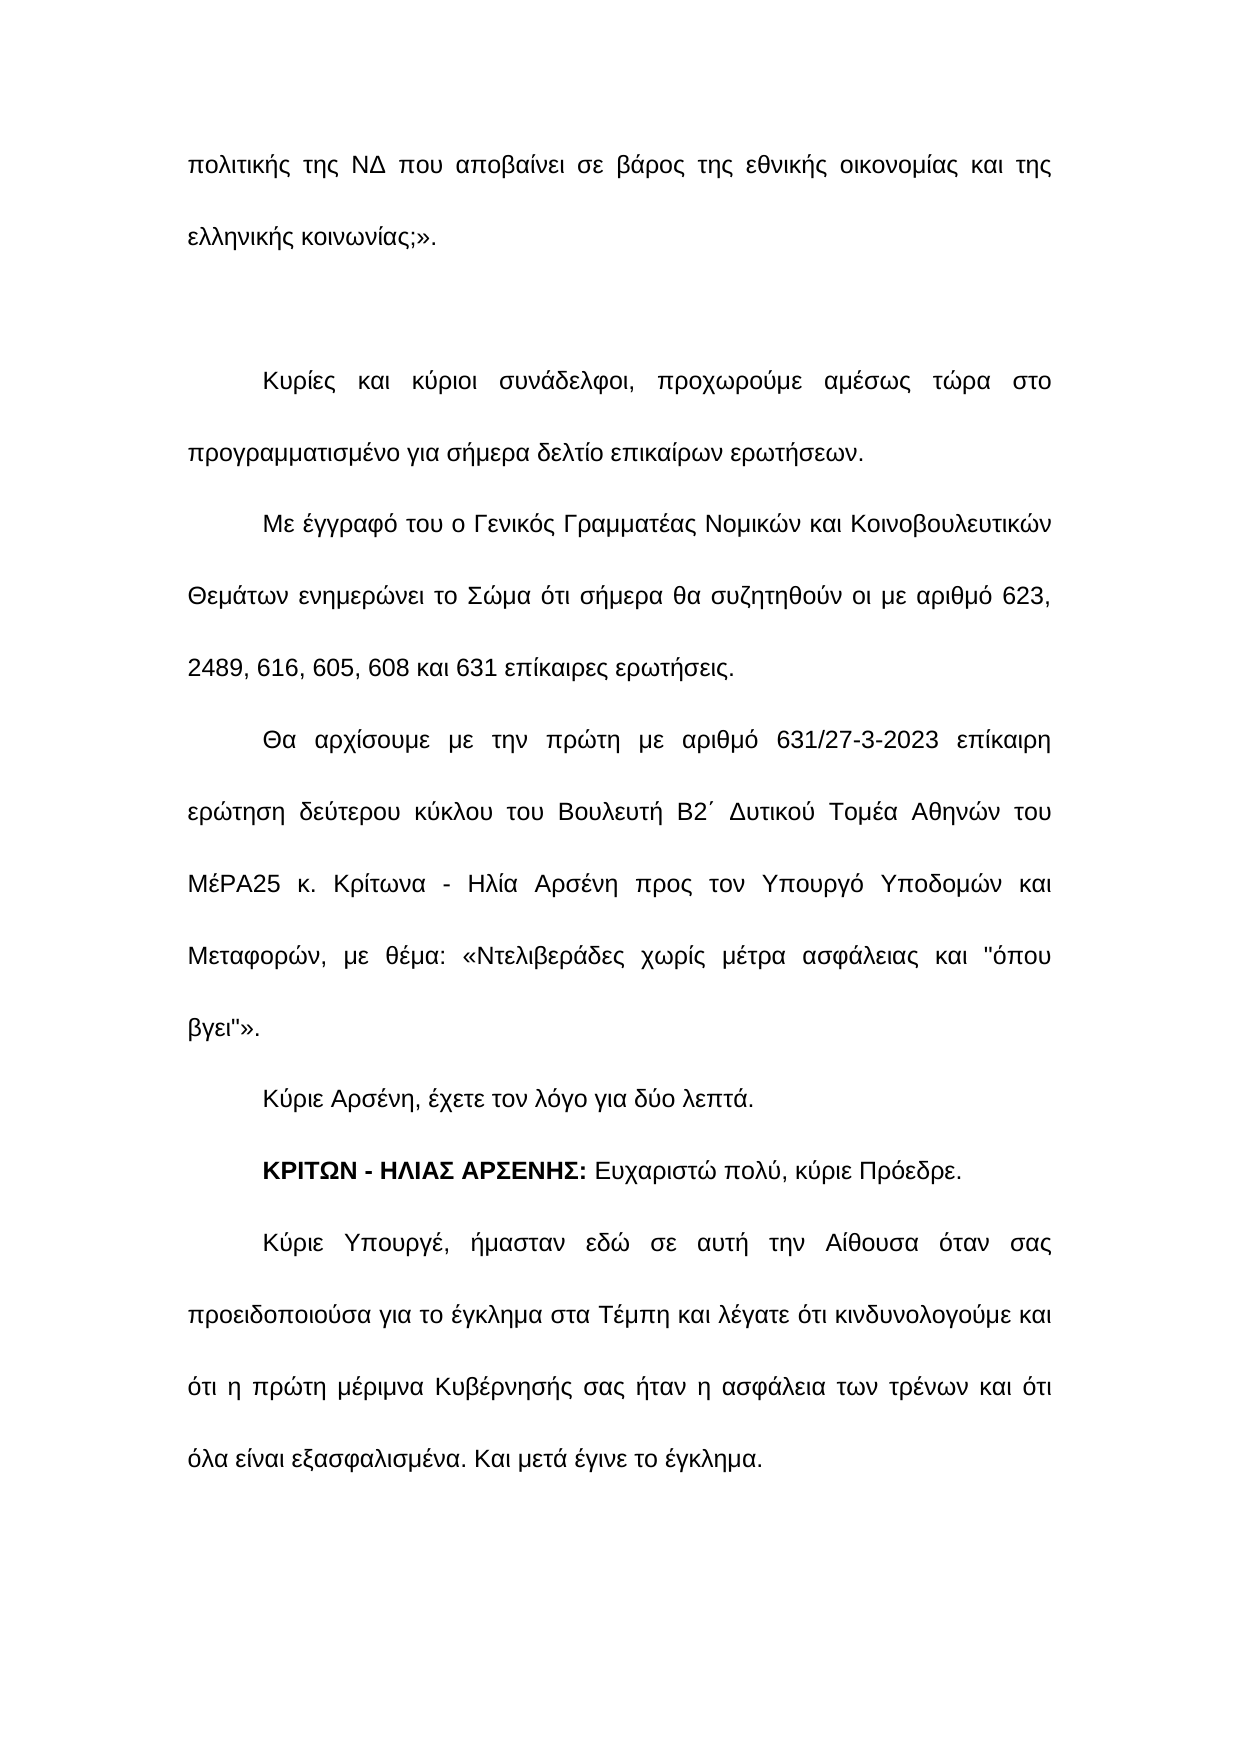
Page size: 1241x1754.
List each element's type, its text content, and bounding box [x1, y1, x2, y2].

text Κύριε Υπουργέ, ήμασταν εδώ σε αυτή την Αίθουσα όταν σας προειδοποιούσα για το έγκλημα στα Τέμπη και λέγατε ότι κινδυνολογούμε και ότι η πρώτη μέριμνα Κυβέρνησής σας ήταν η ασφάλεια των τρένων και ότι όλα είναι εξασφαλισμένα. Και μετά έγινε το έγκλημα. [187, 1228, 1053, 1472]
text ΚΡΙΤΩΝ - ΗΛΙΑΣ ΑΡΣΕΝΗΣ: Ευχαριστώ πολύ, κύριε Πρόεδρε. [187, 1156, 1053, 1185]
text Κυρίες και κύριοι συνάδελφοι, προχωρούμε αμέσως τώρα στο προγραμματισμένο για σήμερα δελτίο επικαίρων ερωτήσεων. [187, 366, 1053, 466]
text Με έγγραφό του ο Γενικός Γραμματέας Νομικών και Κοινοβουλευτικών Θεμάτων ενημερώνει το Σώμα ότι σήμερα θα συζητηθούν οι με αριθμό 623, 2489, 616, 605, 608 και 631 επίκαιρες ερωτήσεις. [187, 509, 1053, 682]
text Θα αρχίσουμε με την πρώτη με αριθμό 631/27-3-2023 επίκαιρη ερώτηση δεύτερου κύκλου του Βουλευτή Β2΄ Δυτικού Τομέα Αθηνών του ΜέΡΑ25 κ. Κρίτωνα - Ηλία Αρσένη προς τον Υπουργό Υποδομών και Μεταφορών, με θέμα: «Ντελιβεράδες χωρίς μέτρα ασφάλειας και "όπου βγει"». [187, 725, 1053, 1041]
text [187, 150, 1053, 251]
text Κύριε Αρσένη, έχετε τον λόγο για δύο λεπτά. [187, 1084, 1053, 1113]
